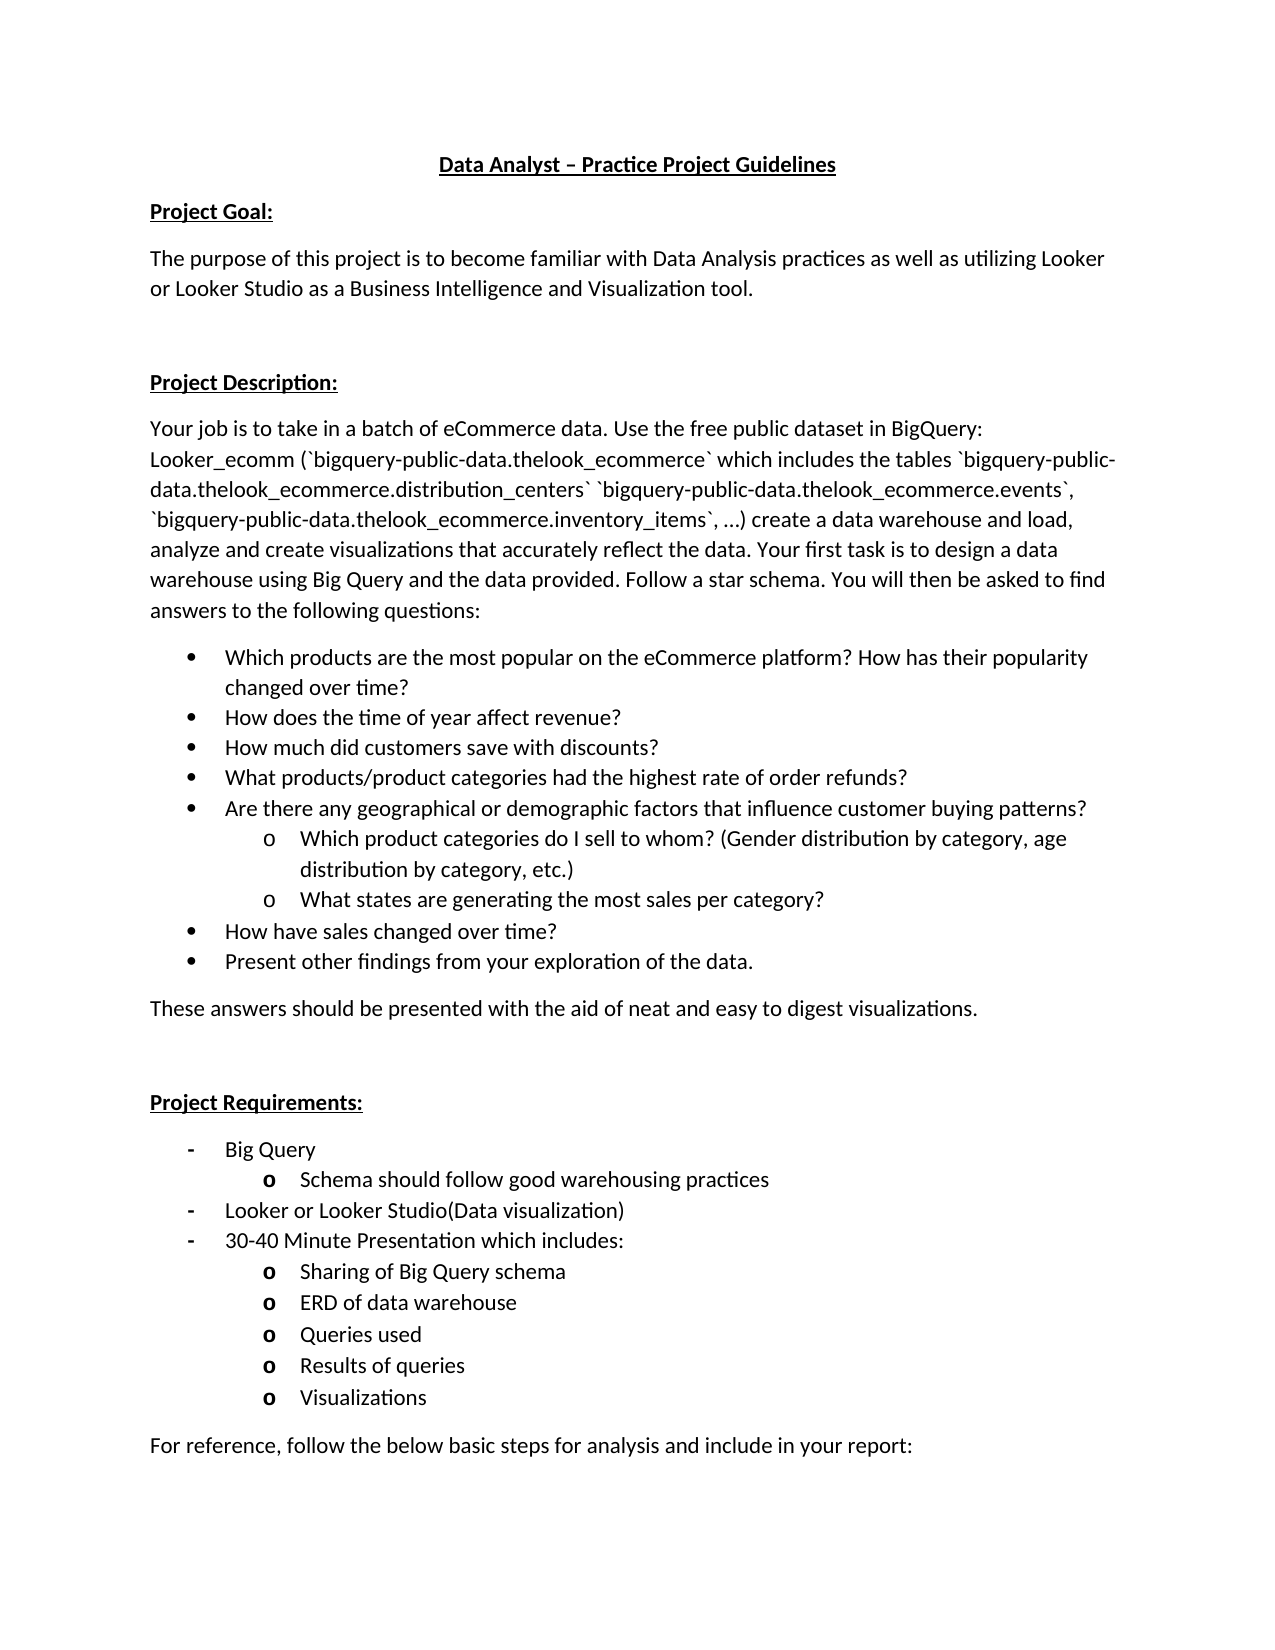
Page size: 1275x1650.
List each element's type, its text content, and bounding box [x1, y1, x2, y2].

list Which products are the most popular on the eCommerce platform? How has their popularity changed over time? [187, 643, 1125, 701]
list Sharing of Big Query schema [262, 1257, 1125, 1286]
list Schema should follow good warehousing practices [262, 1165, 1125, 1194]
list Visualizations [262, 1383, 1125, 1412]
list What states are generating the most sales per category? [262, 886, 1125, 915]
text These answers should be presented with the aid of neat and easy to digest visualizations. [150, 994, 1125, 1022]
text Your job is to take in a batch of eCommerce data. Use the free public dataset in BigQuery: Looker_ecomm (`bigquery-public-data.thelook_ecommerce` which includes the tables `bigquery-public-data.thelook_ecommerce.distribution_centers` `bigquery-public-data.thelook_ecommerce.events`, `bigquery-public-data.thelook_ecommerce.inventory_items`, …) create a data warehouse and load, analyze and create visualizations that accurately reflect the data. Your first task is to design a data warehouse using Big Query and the data provided. Follow a star schema. You will then be asked to find answers to the following questions: [150, 414, 1125, 624]
list ERD of data warehouse [262, 1288, 1125, 1317]
list Which product categories do I sell to whom? (Gender distribution by category, age distribution by category, etc.) [262, 824, 1125, 883]
list 30-40 Minute Presentation which includes: [187, 1227, 1125, 1254]
text The purpose of this project is to become familiar with Data Analysis practices as well as utilizing Looker or Looker Studio as a Business Intelligence and Visualization tool. [150, 244, 1125, 302]
list Results of queries [262, 1351, 1125, 1380]
list Looker or Looker Studio(Data visualization) [187, 1196, 1125, 1224]
text Project Goal: [150, 197, 1125, 225]
list How does the time of year affect revenue? [187, 703, 1125, 731]
list How have sales changed over time? [187, 917, 1125, 945]
text For reference, follow the below basic steps for analysis and include in your report: [150, 1431, 1125, 1459]
list Present other findings from your exploration of the data. [187, 947, 1125, 975]
text Project Description: [150, 368, 1125, 396]
list Queries used [262, 1320, 1125, 1349]
list Are there any geographical or demographic factors that influence customer buying patterns? [187, 794, 1125, 822]
list How much did customers save with discounts? [187, 733, 1125, 761]
text Data Analyst – Practice Project Guidelines [150, 150, 1125, 178]
list Big Query [187, 1135, 1125, 1163]
list What products/product categories had the highest rate of order refunds? [187, 763, 1125, 792]
text Project Requirements: [150, 1088, 1125, 1116]
